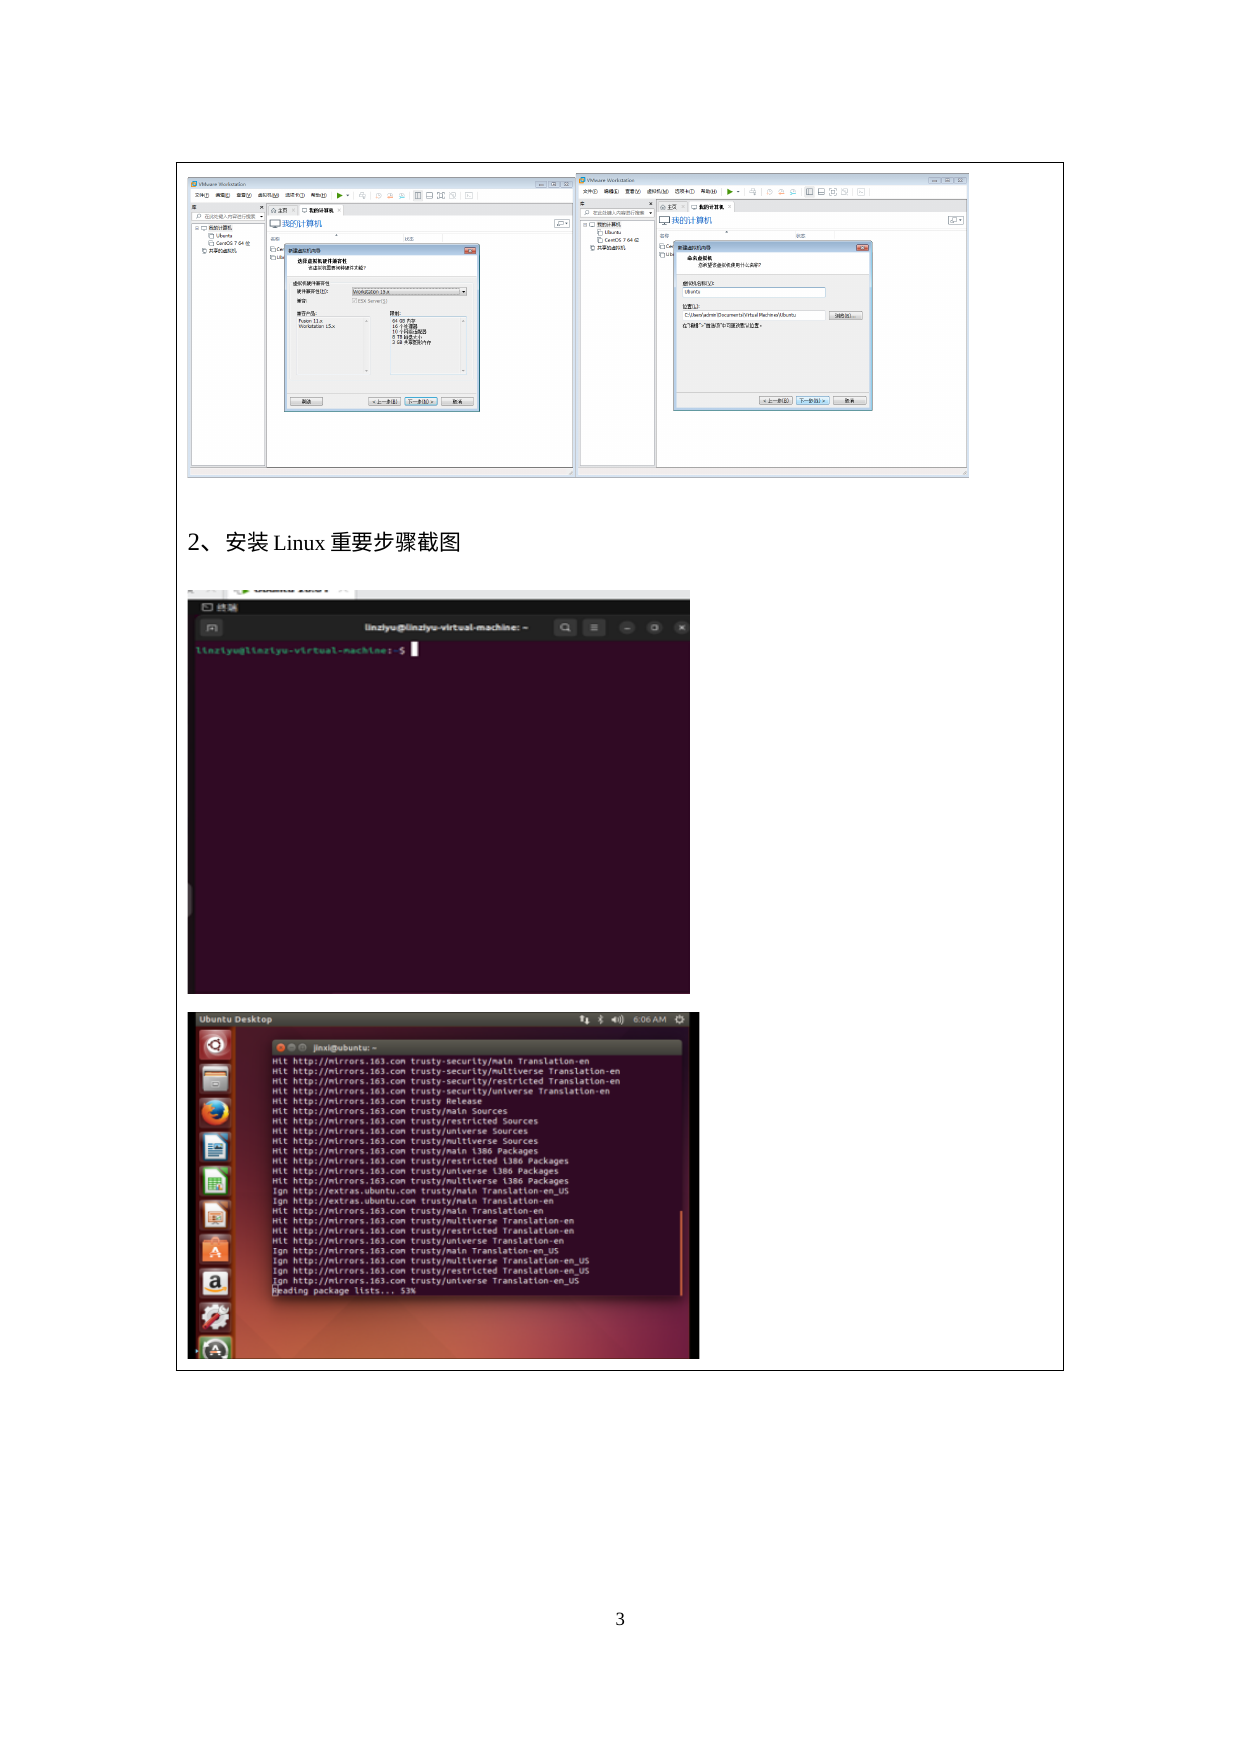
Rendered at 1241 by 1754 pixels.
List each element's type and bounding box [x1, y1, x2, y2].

picture [187, 590, 690, 994]
picture [187, 1012, 700, 1359]
picture [187, 173, 969, 478]
table_cell [177, 163, 1063, 1370]
